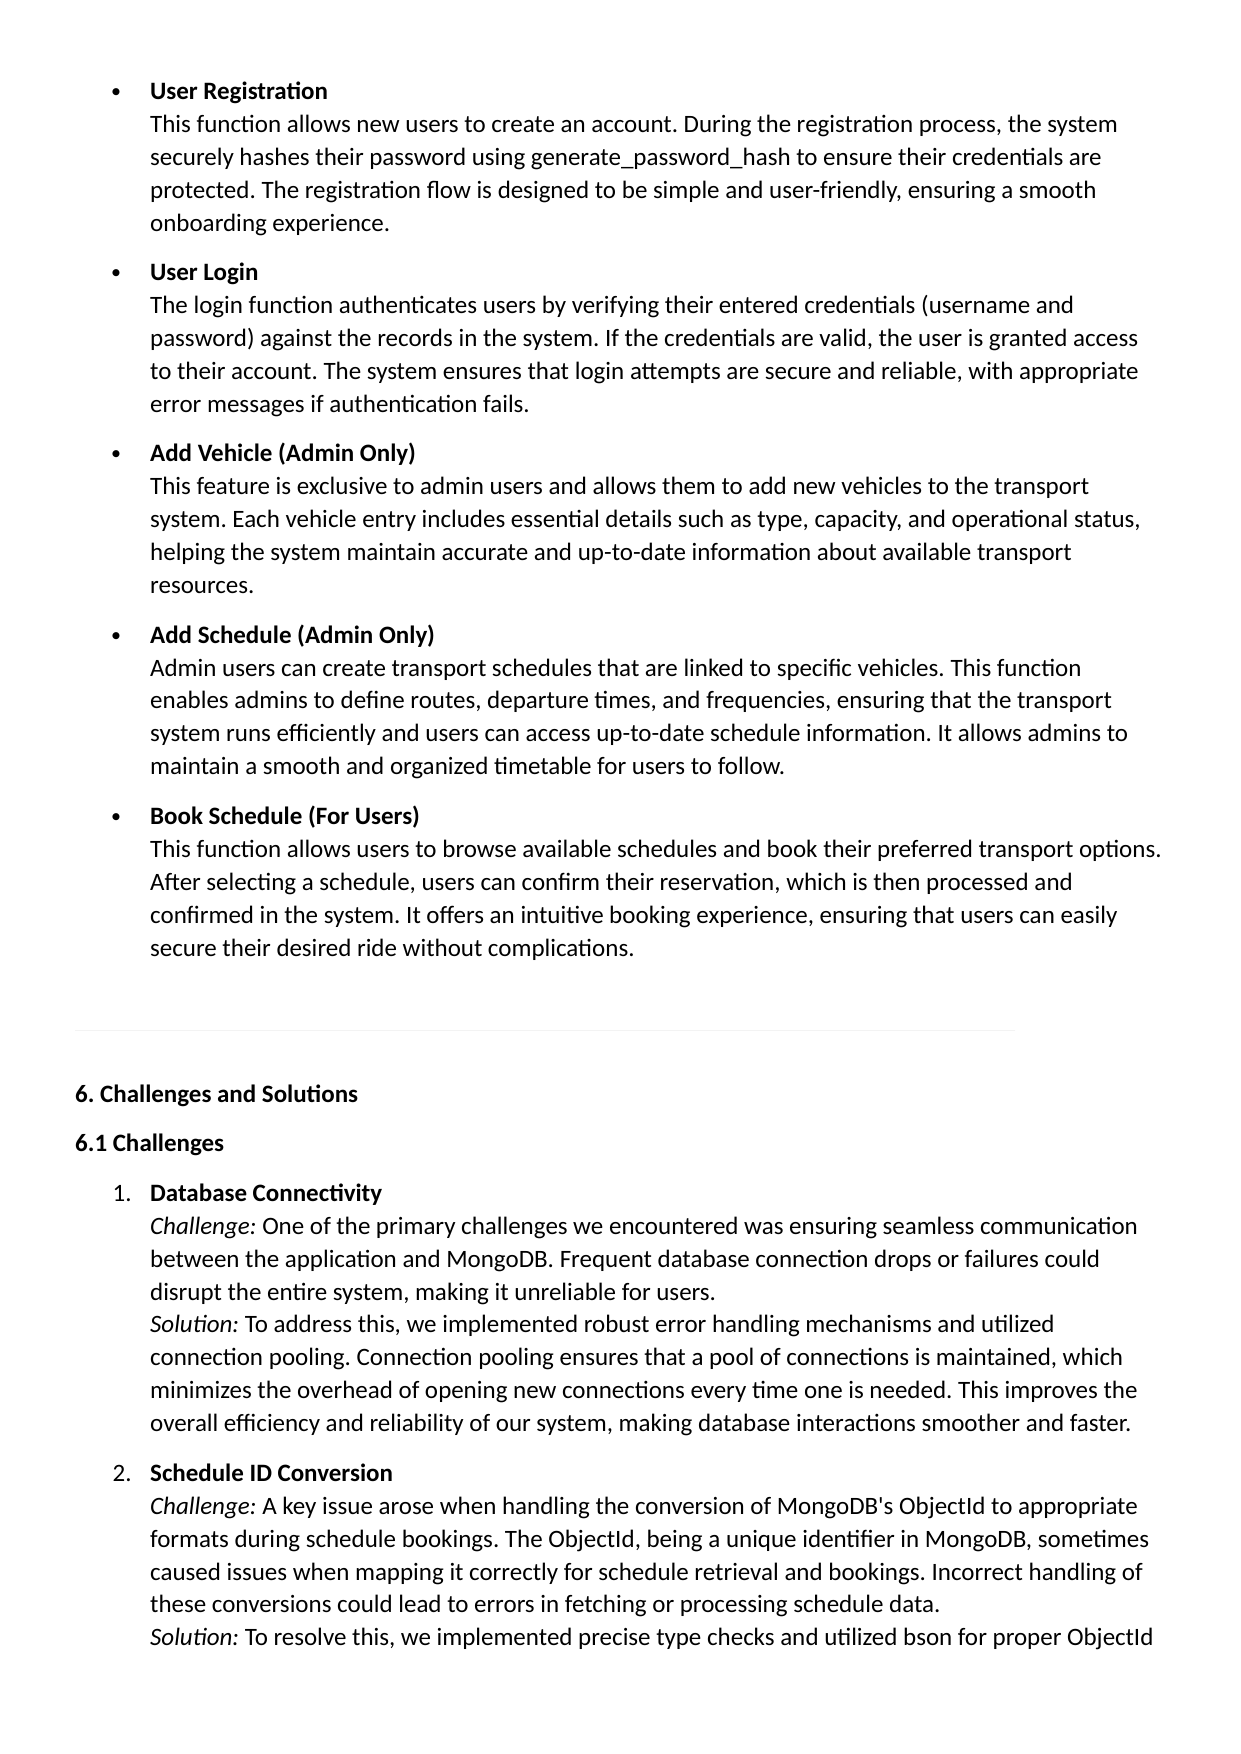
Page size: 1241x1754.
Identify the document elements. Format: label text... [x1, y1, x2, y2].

list User Registration This function allows new users to create an account. During the registration process, the system securely hashes their password using generate_password_hash to ensure their credentials are protected. The registration flow is designed to be simple and user-friendly, ensuring a smooth onboarding experience. [112, 75, 1165, 237]
list Book Schedule (For Users) This function allows users to browse available schedules and book their preferred transport options. After selecting a schedule, users can confirm their reservation, which is then processed and confirmed in the system. It offers an intuitive booking experience, ensuring that users can easily secure their desired ride without complications. [112, 800, 1165, 962]
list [112, 1457, 1165, 1652]
list Add Schedule (Admin Only) Admin users can create transport schedules that are linked to specific vehicles. This function enables admins to define routes, departure times, and frequencies, ensuring that the transport system runs efficiently and users can access up-to-date schedule information. It allows admins to maintain a smooth and organized timetable for users to follow. [112, 619, 1165, 781]
list User Login The login function authenticates users by verifying their entered credentials (username and password) against the records in the system. If the credentials are valid, the user is granted access to their account. The system ensures that login attempts are secure and reliable, with appropriate error messages if authentication fails. [112, 256, 1165, 418]
list Add Vehicle (Admin Only) This feature is exclusive to admin users and allows them to add new vehicles to the transport system. Each vehicle entry includes essential details such as type, capacity, and operational status, helping the system maintain accurate and up-to-date information about available transport resources. [112, 437, 1165, 600]
list Database Connectivity Challenge: One of the primary challenges we encountered was ensuring seamless communication between the application and MongoDB. Frequent database connection drops or failures could disrupt the entire system, making it unreliable for users. Solution: To address this, we implemented robust error handling mechanisms and utilized connection pooling. Connection pooling ensures that a pool of connections is maintained, which minimizes the overhead of opening new connections every time one is needed. This improves the overall efficiency and reliability of our system, making database interactions smoother and faster. [112, 1177, 1165, 1438]
text 6. Challenges and Solutions [75, 1078, 1165, 1108]
text 6.1 Challenges [75, 1127, 1165, 1158]
